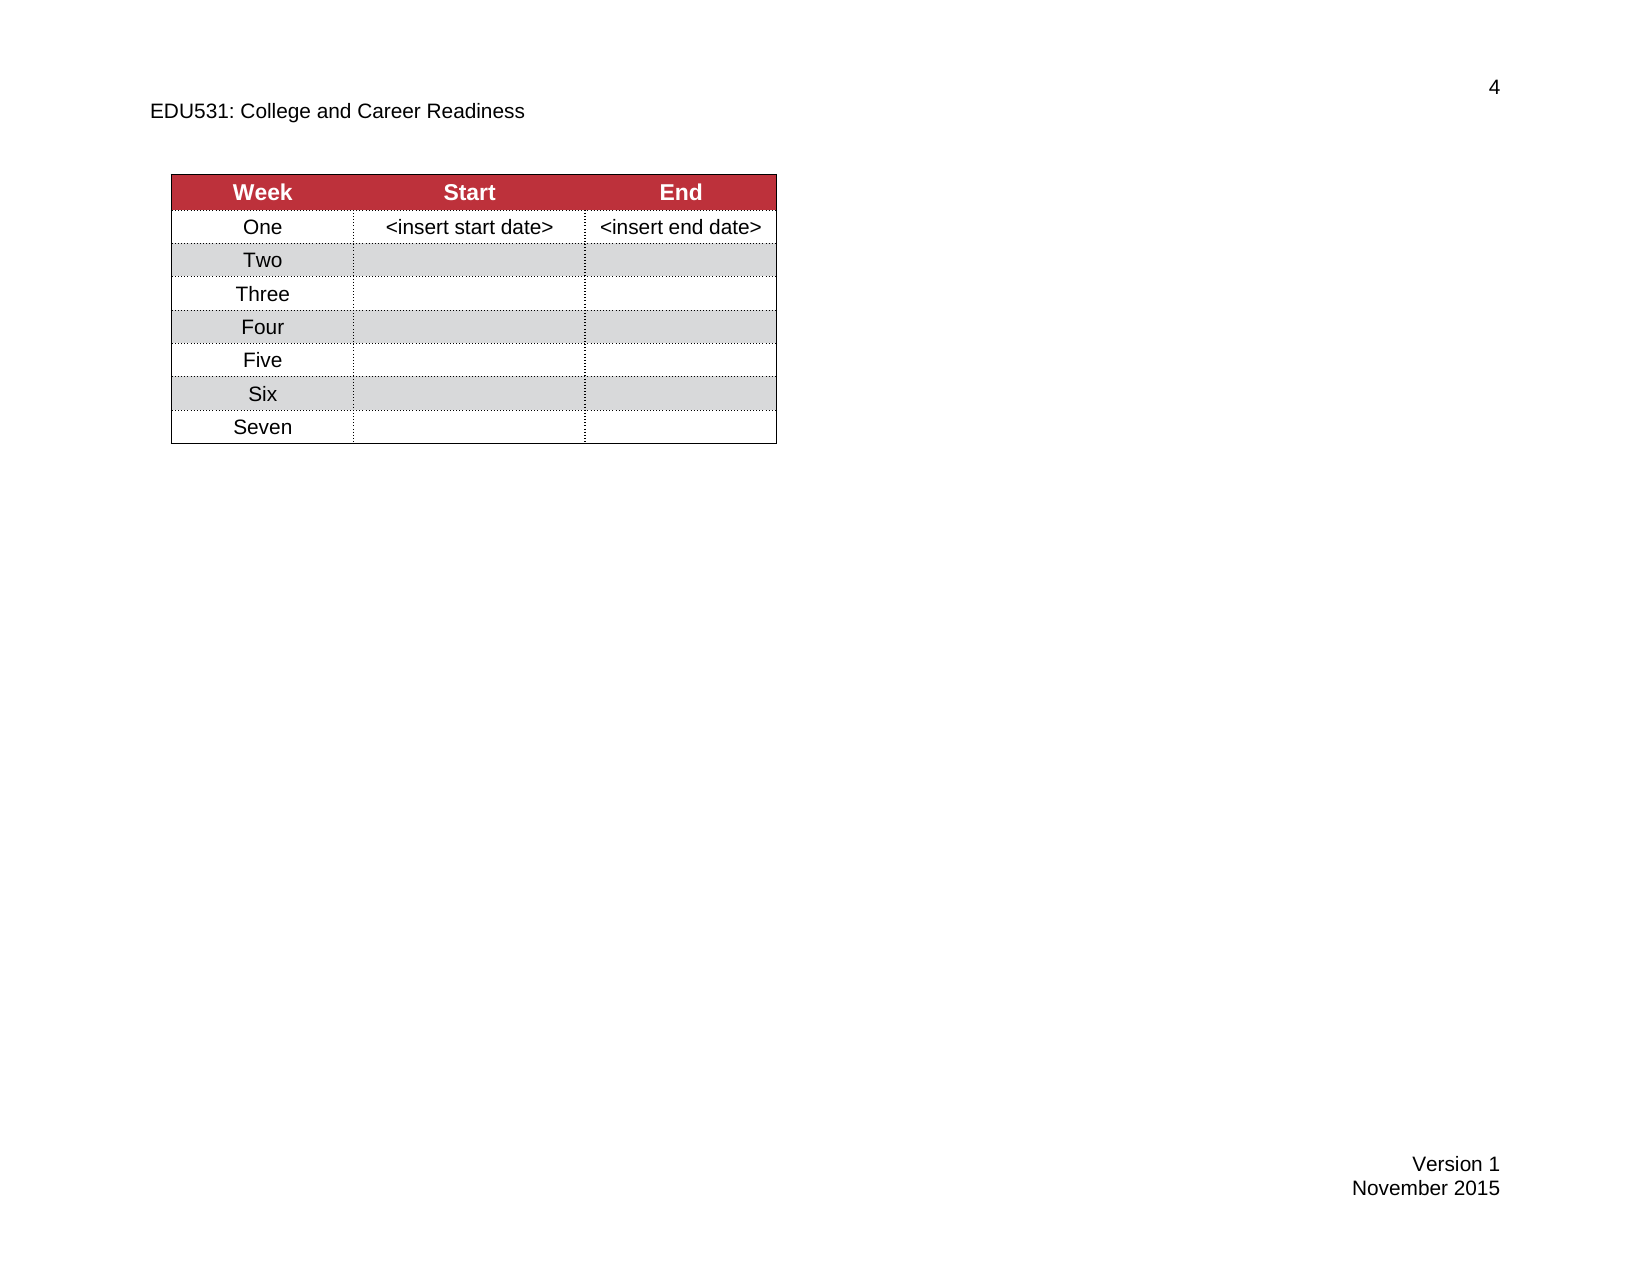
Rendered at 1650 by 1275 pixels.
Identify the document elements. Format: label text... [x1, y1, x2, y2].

table_cell [585, 410, 776, 443]
table_cell [354, 276, 585, 310]
table_cell [354, 310, 585, 343]
table_header Week [172, 175, 354, 210]
table_cell [585, 376, 776, 410]
table_cell One [172, 210, 354, 243]
table_cell [585, 310, 776, 343]
table_cell [585, 243, 776, 276]
table_cell [354, 376, 585, 410]
table_cell Five [172, 343, 354, 376]
table_cell [354, 243, 585, 276]
table_cell [585, 276, 776, 310]
table_cell [354, 343, 585, 376]
table_header End [585, 175, 776, 210]
table_cell <insert end date> [585, 210, 776, 243]
table_cell Four [172, 310, 354, 343]
table_cell Seven [172, 410, 354, 443]
table_cell Two [172, 243, 354, 276]
table_cell <insert start date> [354, 210, 585, 243]
table_cell [354, 410, 585, 443]
table_cell Six [172, 376, 354, 410]
table_header Start [354, 175, 585, 210]
table_cell [585, 343, 776, 376]
table_cell Three [172, 276, 354, 310]
